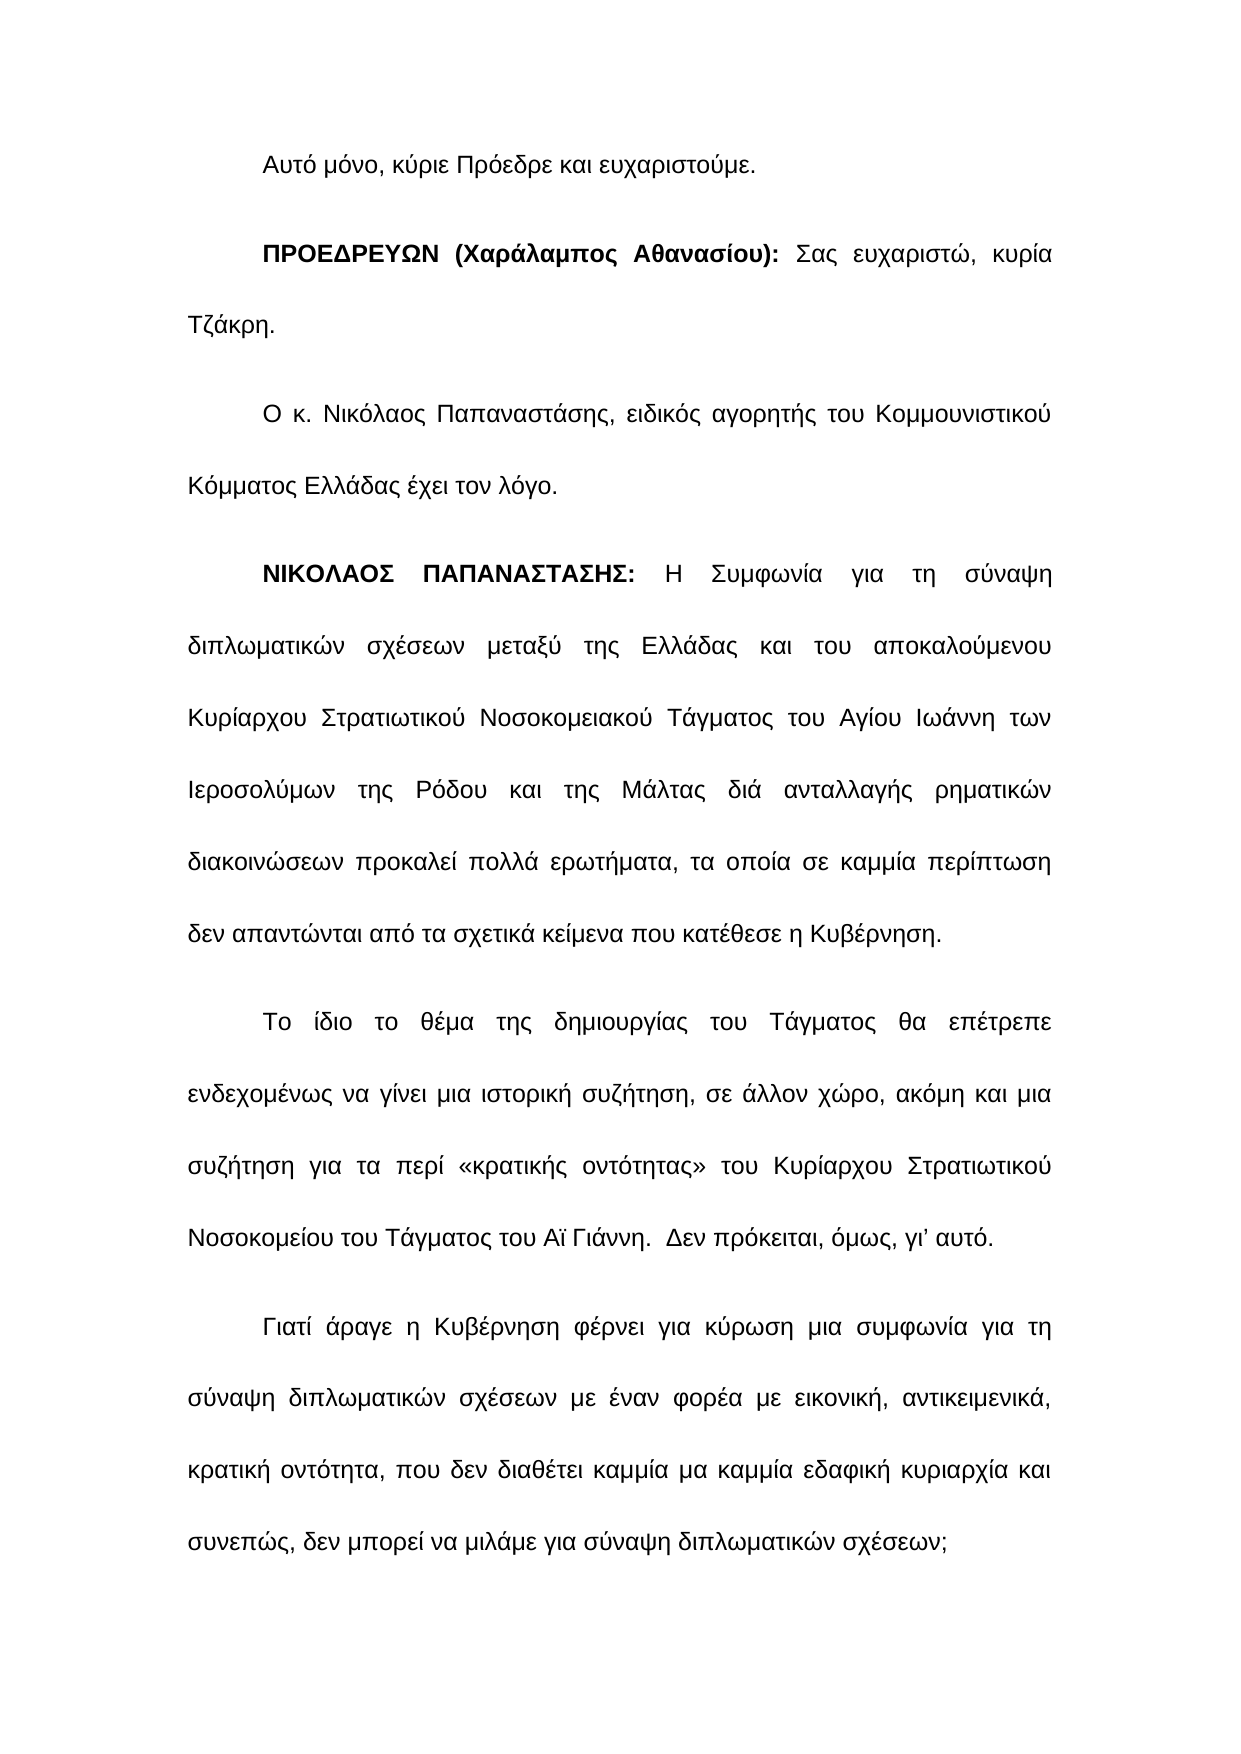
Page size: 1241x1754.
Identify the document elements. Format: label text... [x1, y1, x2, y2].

text Ο κ. Νικόλαος Παπαναστάσης, ειδικός αγορητής του Κομμουνιστικού Κόμματος Ελλάδας έχει τον λόγο. [187, 399, 1053, 499]
text ΠΡΟΕΔΡΕΥΩΝ (Χαράλαμπος Αθανασίου): Σας ευχαριστώ, κυρία Τζάκρη. [187, 238, 1053, 339]
text Γιατί άραγε η Κυβέρνηση φέρνει για κύρωση μια συμφωνία για τη σύναψη διπλωματικών σχέσεων με έναν φορέα με εικονική, αντικειμενικά, κρατική οντότητα, που δεν διαθέτει καμμία μα καμμία εδαφική κυριαρχία και συνεπώς, δεν μπορεί να μιλάμε για σύναψη διπλωματικών σχέσεων; [187, 1311, 1053, 1556]
text Το ίδιο το θέμα της δημιουργίας του Τάγματος θα επέτρεπε ενδεχομένως να γίνει μια ιστορική συζήτηση, σε άλλον χώρο, ακόμη και μια συζήτηση για τα περί «κρατικής οντότητας» του Κυρίαρχου Στρατιωτικού Νοσοκομείου του Τάγματος του Αϊ Γιάννη. Δεν πρόκειται, όμως, γι’ αυτό. [187, 1007, 1053, 1252]
text ΝΙΚΟΛΑΟΣ ΠΑΠΑΝΑΣΤΑΣΗΣ: H Συμφωνία για τη σύναψη διπλωματικών σχέσεων μεταξύ της Ελλάδας και του αποκαλούμενου Κυρίαρχου Στρατιωτικού Νοσοκομειακού Τάγματος του Αγίου Ιωάννη των Ιεροσολύμων της Ρόδου και της Μάλτας διά ανταλλαγής ρηματικών διακοινώσεων προκαλεί πολλά ερωτήματα, τα οποία σε καμμία περίπτωση δεν απαντώνται από τα σχετικά κείμενα που κατέθεσε η Κυβέρνηση. [187, 559, 1053, 947]
text Αυτό μόνο, κύριε Πρόεδρε και ευχαριστούμε. [187, 150, 1053, 179]
